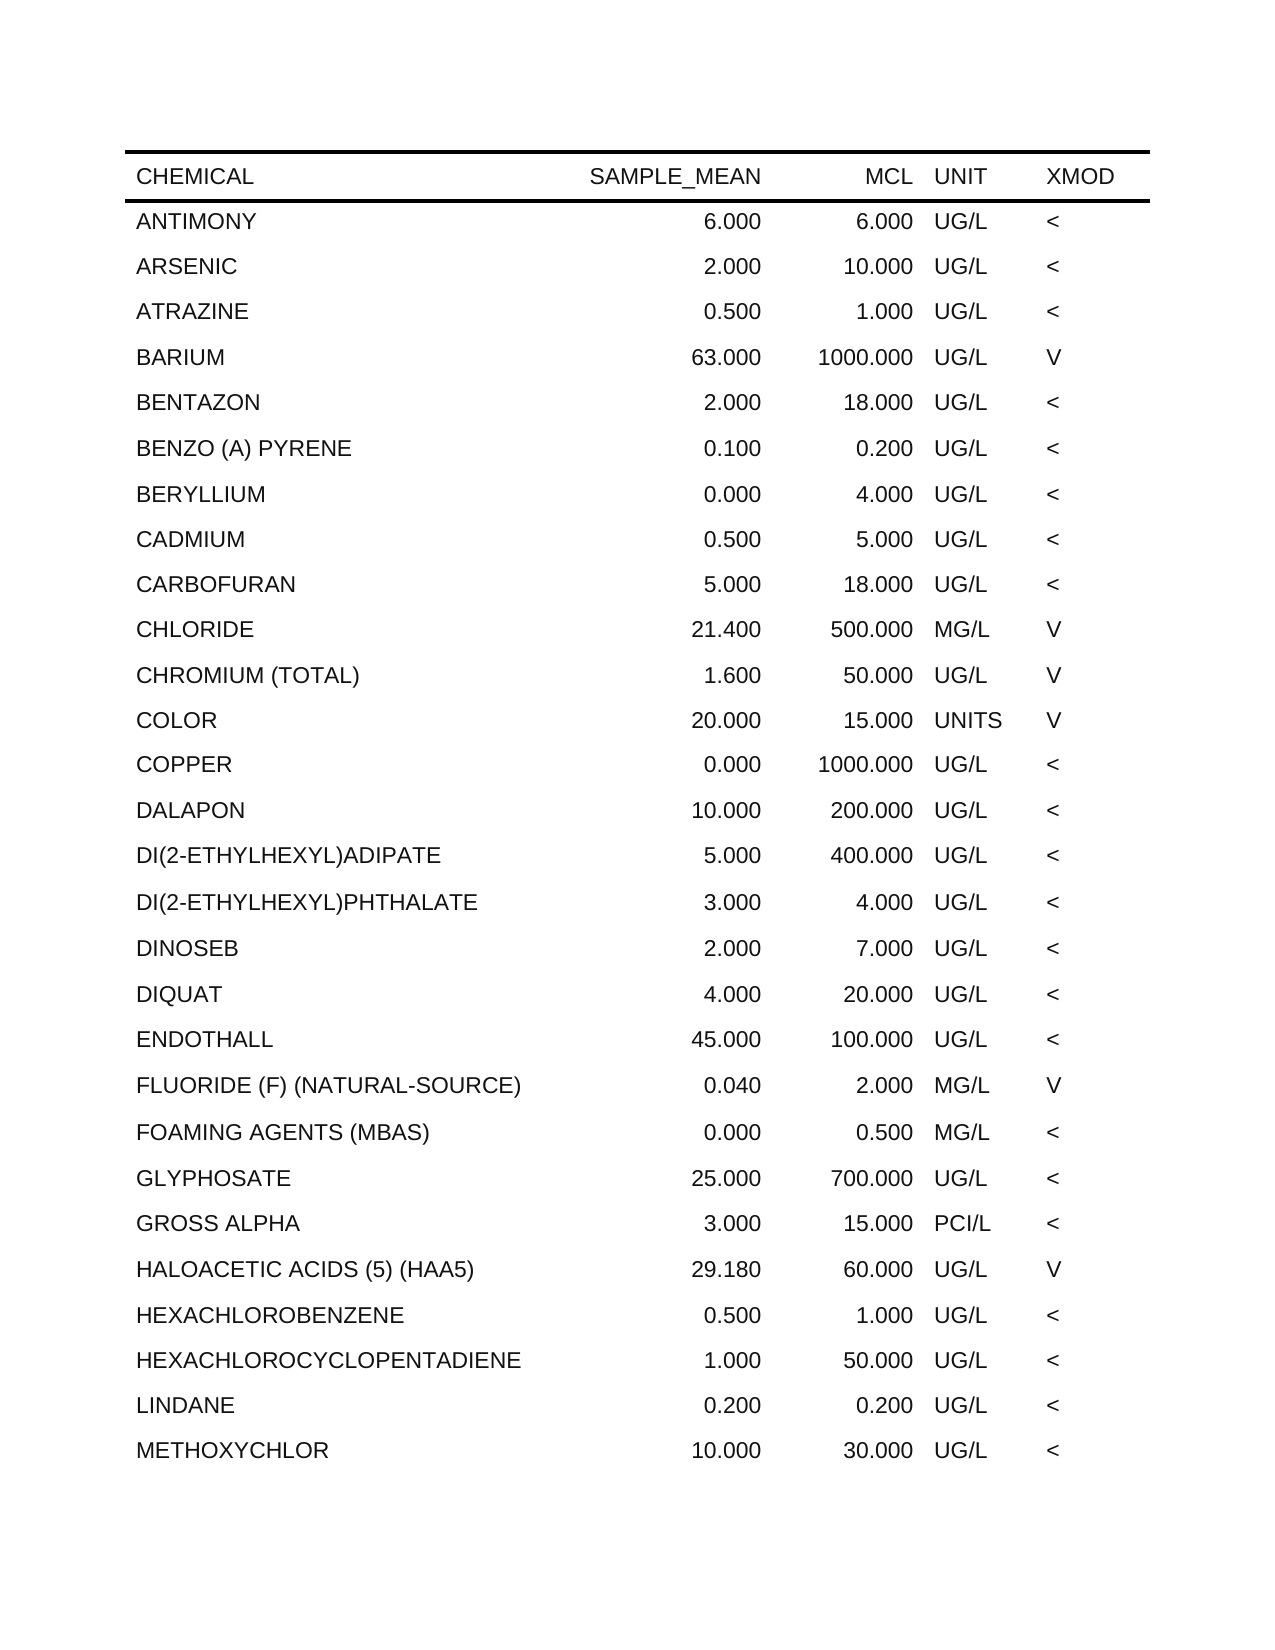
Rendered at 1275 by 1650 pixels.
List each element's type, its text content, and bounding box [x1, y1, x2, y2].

table_cell < [1036, 1338, 1149, 1383]
table_cell V [1036, 1246, 1149, 1292]
table_cell 25.000 [559, 1155, 771, 1200]
table_header MCL [771, 154, 923, 198]
table_cell 2.000 [771, 1062, 923, 1109]
table_cell 20.000 [771, 971, 923, 1017]
table_cell 18.000 [771, 562, 923, 607]
table_cell METHOXYCHLOR [125, 1428, 559, 1473]
table_cell 100.000 [771, 1017, 923, 1062]
table_cell 50.000 [771, 652, 923, 698]
table_cell HEXACHLOROCYCLOPENTADIENE [125, 1338, 559, 1383]
table_cell 1000.000 [771, 334, 923, 379]
table_cell 5.000 [559, 562, 771, 607]
table_cell 2.000 [559, 379, 771, 424]
table_cell 5.000 [559, 833, 771, 879]
table_cell COLOR [125, 699, 559, 742]
table_cell V [1036, 1062, 1149, 1109]
table_cell 700.000 [771, 1155, 923, 1200]
table_cell 6.000 [771, 203, 923, 244]
table_cell UG/L [924, 1338, 1036, 1383]
table_cell UG/L [924, 787, 1036, 832]
table_cell 0.500 [559, 289, 771, 334]
table_cell 15.000 [771, 1200, 923, 1246]
table_cell MG/L [924, 1062, 1036, 1109]
table_cell 15.000 [771, 699, 923, 742]
table_cell ATRAZINE [125, 289, 559, 334]
table_cell UG/L [924, 244, 1036, 289]
table_cell UG/L [924, 562, 1036, 607]
table_cell 200.000 [771, 787, 923, 832]
table_header UNIT [924, 154, 1036, 198]
table_cell 0.200 [771, 1383, 923, 1428]
table_cell 2.000 [559, 926, 771, 971]
table_cell PCI/L [924, 1200, 1036, 1246]
table_cell 45.000 [559, 1017, 771, 1062]
table_cell 0.000 [559, 742, 771, 787]
table_cell ANTIMONY [125, 203, 559, 244]
table_cell < [1036, 562, 1149, 607]
table_cell FOAMING AGENTS (MBAS) [125, 1109, 559, 1155]
table_cell 0.000 [559, 471, 771, 516]
table_cell UG/L [924, 652, 1036, 698]
table_cell 4.000 [559, 971, 771, 1017]
table_cell UG/L [924, 1383, 1036, 1428]
table_cell BENZO (A) PYRENE [125, 425, 559, 471]
table_cell 0.000 [559, 1109, 771, 1155]
table_cell 0.040 [559, 1062, 771, 1109]
table_cell DI(2-ETHYLHEXYL)ADIPATE [125, 833, 559, 879]
table_cell DIQUAT [125, 971, 559, 1017]
table_cell 1.600 [559, 652, 771, 698]
table_cell DINOSEB [125, 926, 559, 971]
table_cell UG/L [924, 971, 1036, 1017]
table_cell MG/L [924, 607, 1036, 652]
table_cell UG/L [924, 742, 1036, 787]
table_cell V [1036, 699, 1149, 742]
table_cell UG/L [924, 1155, 1036, 1200]
table_cell < [1036, 1383, 1149, 1428]
table_cell UG/L [924, 1428, 1036, 1473]
table_cell UG/L [924, 1246, 1036, 1292]
table_cell 1.000 [771, 289, 923, 334]
table_cell < [1036, 1017, 1149, 1062]
table_cell FLUORIDE (F) (NATURAL-SOURCE) [125, 1062, 559, 1109]
table_cell < [1036, 879, 1149, 926]
table_cell 29.180 [559, 1246, 771, 1292]
table_cell CARBOFURAN [125, 562, 559, 607]
table_cell 0.500 [771, 1109, 923, 1155]
table_cell < [1036, 1292, 1149, 1337]
table_header SAMPLE_MEAN [559, 154, 771, 198]
table_cell UG/L [924, 1292, 1036, 1337]
table_cell HALOACETIC ACIDS (5) (HAA5) [125, 1246, 559, 1292]
table_cell LINDANE [125, 1383, 559, 1428]
table_cell < [1036, 1155, 1149, 1200]
table_cell CHLORIDE [125, 607, 559, 652]
table_cell < [1036, 516, 1149, 562]
table_cell 500.000 [771, 607, 923, 652]
table_cell UG/L [924, 833, 1036, 879]
table_cell 4.000 [771, 879, 923, 926]
table_cell 400.000 [771, 833, 923, 879]
table_cell GROSS ALPHA [125, 1200, 559, 1246]
table_cell 5.000 [771, 516, 923, 562]
table_cell 0.100 [559, 425, 771, 471]
table_cell 18.000 [771, 379, 923, 424]
table_cell 10.000 [771, 244, 923, 289]
table_cell < [1036, 471, 1149, 516]
table_cell 10.000 [559, 1428, 771, 1473]
table_cell GLYPHOSATE [125, 1155, 559, 1200]
table_cell 50.000 [771, 1338, 923, 1383]
table_cell 1000.000 [771, 742, 923, 787]
table_cell DI(2-ETHYLHEXYL)PHTHALATE [125, 879, 559, 926]
table_cell < [1036, 1200, 1149, 1246]
table_cell < [1036, 1428, 1149, 1473]
table_cell 2.000 [559, 244, 771, 289]
table_cell BARIUM [125, 334, 559, 379]
table_cell 21.400 [559, 607, 771, 652]
table_cell 20.000 [559, 699, 771, 742]
table_cell CADMIUM [125, 516, 559, 562]
table_header XMOD [1036, 154, 1149, 198]
table_cell UG/L [924, 516, 1036, 562]
table_cell UG/L [924, 334, 1036, 379]
table_cell BENTAZON [125, 379, 559, 424]
table_cell 60.000 [771, 1246, 923, 1292]
table_cell 6.000 [559, 203, 771, 244]
table_cell UG/L [924, 1017, 1036, 1062]
table_cell 30.000 [771, 1428, 923, 1473]
table_cell 4.000 [771, 471, 923, 516]
table_cell < [1036, 742, 1149, 787]
table_cell 3.000 [559, 1200, 771, 1246]
table_cell < [1036, 289, 1149, 334]
table_cell UG/L [924, 289, 1036, 334]
table_cell BERYLLIUM [125, 471, 559, 516]
table_cell < [1036, 244, 1149, 289]
table_cell UG/L [924, 471, 1036, 516]
table_cell 7.000 [771, 926, 923, 971]
table_cell 10.000 [559, 787, 771, 832]
table_cell 63.000 [559, 334, 771, 379]
table_cell UG/L [924, 425, 1036, 471]
table_cell UG/L [924, 379, 1036, 424]
table_cell DALAPON [125, 787, 559, 832]
table_cell < [1036, 926, 1149, 971]
table_cell < [1036, 787, 1149, 832]
table_cell ARSENIC [125, 244, 559, 289]
table_cell 1.000 [771, 1292, 923, 1337]
table_cell < [1036, 203, 1149, 244]
table_cell 0.500 [559, 516, 771, 562]
table_cell 1.000 [559, 1338, 771, 1383]
table_cell 0.500 [559, 1292, 771, 1337]
table_cell V [1036, 334, 1149, 379]
table_cell HEXACHLOROBENZENE [125, 1292, 559, 1337]
table_cell UG/L [924, 926, 1036, 971]
table_cell 0.200 [559, 1383, 771, 1428]
table_cell 3.000 [559, 879, 771, 926]
table_cell UG/L [924, 879, 1036, 926]
table_cell < [1036, 379, 1149, 424]
table_cell < [1036, 833, 1149, 879]
table_cell 0.200 [771, 425, 923, 471]
table_cell CHROMIUM (TOTAL) [125, 652, 559, 698]
table_cell V [1036, 652, 1149, 698]
table_cell UNITS [924, 699, 1036, 742]
table_cell < [1036, 1109, 1149, 1155]
table_cell V [1036, 607, 1149, 652]
table_cell UG/L [924, 203, 1036, 244]
table_cell ENDOTHALL [125, 1017, 559, 1062]
table_header CHEMICAL [125, 154, 559, 198]
table_cell < [1036, 425, 1149, 471]
table_cell < [1036, 971, 1149, 1017]
table_cell MG/L [924, 1109, 1036, 1155]
table_cell COPPER [125, 742, 559, 787]
